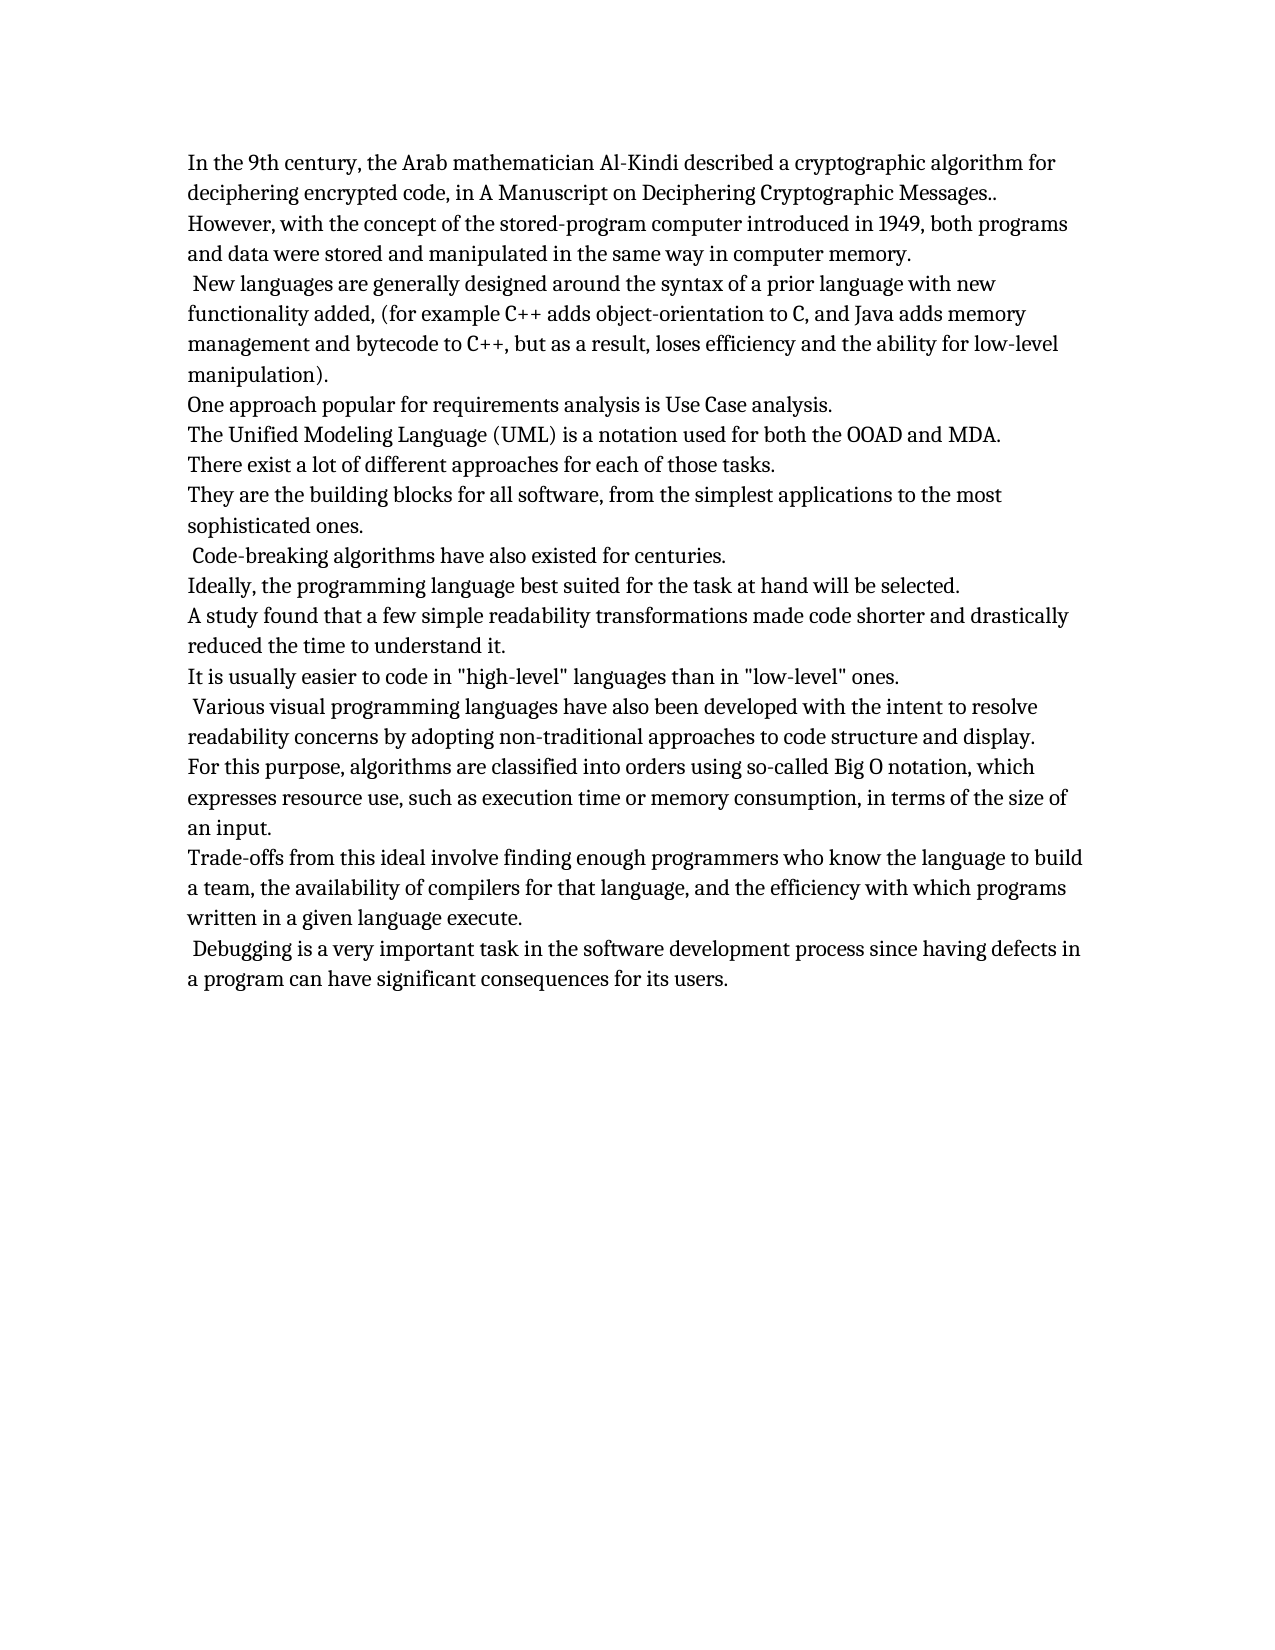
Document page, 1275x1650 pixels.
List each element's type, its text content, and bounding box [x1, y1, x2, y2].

text In the 9th century, the Arab mathematician Al-Kindi described a cryptographic algorithm for deciphering encrypted code, in A Manuscript on Deciphering Cryptographic Messages.. However, with the concept of the stored-program computer introduced in 1949, both programs and data were stored and manipulated in the same way in computer memory. New languages are generally designed around the syntax of a prior language with new functionality added, (for example C++ adds object-orientation to C, and Java adds memory management and bytecode to C++, but as a result, loses efficiency and the ability for low-level manipulation). One approach popular for requirements analysis is Use Case analysis. The Unified Modeling Language (UML) is a notation used for both the OOAD and MDA. There exist a lot of different approaches for each of those tasks. They are the building blocks for all software, from the simplest applications to the most sophisticated ones. Code-breaking algorithms have also existed for centuries. Ideally, the programming language best suited for the task at hand will be selected. A study found that a few simple readability transformations made code shorter and drastically reduced the time to understand it. It is usually easier to code in "high-level" languages than in "low-level" ones. Various visual programming languages have also been developed with the intent to resolve readability concerns by adopting non-traditional approaches to code structure and display. For this purpose, algorithms are classified into orders using so-called Big O notation, which expresses resource use, such as execution time or memory consumption, in terms of the size of an input. Trade-offs from this ideal involve finding enough programmers who know the language to build a team, the availability of compilers for that language, and the efficiency with which programs written in a given language execute. Debugging is a very important task in the software development process since having defects in a program can have significant consequences for its users. [187, 150, 1087, 992]
